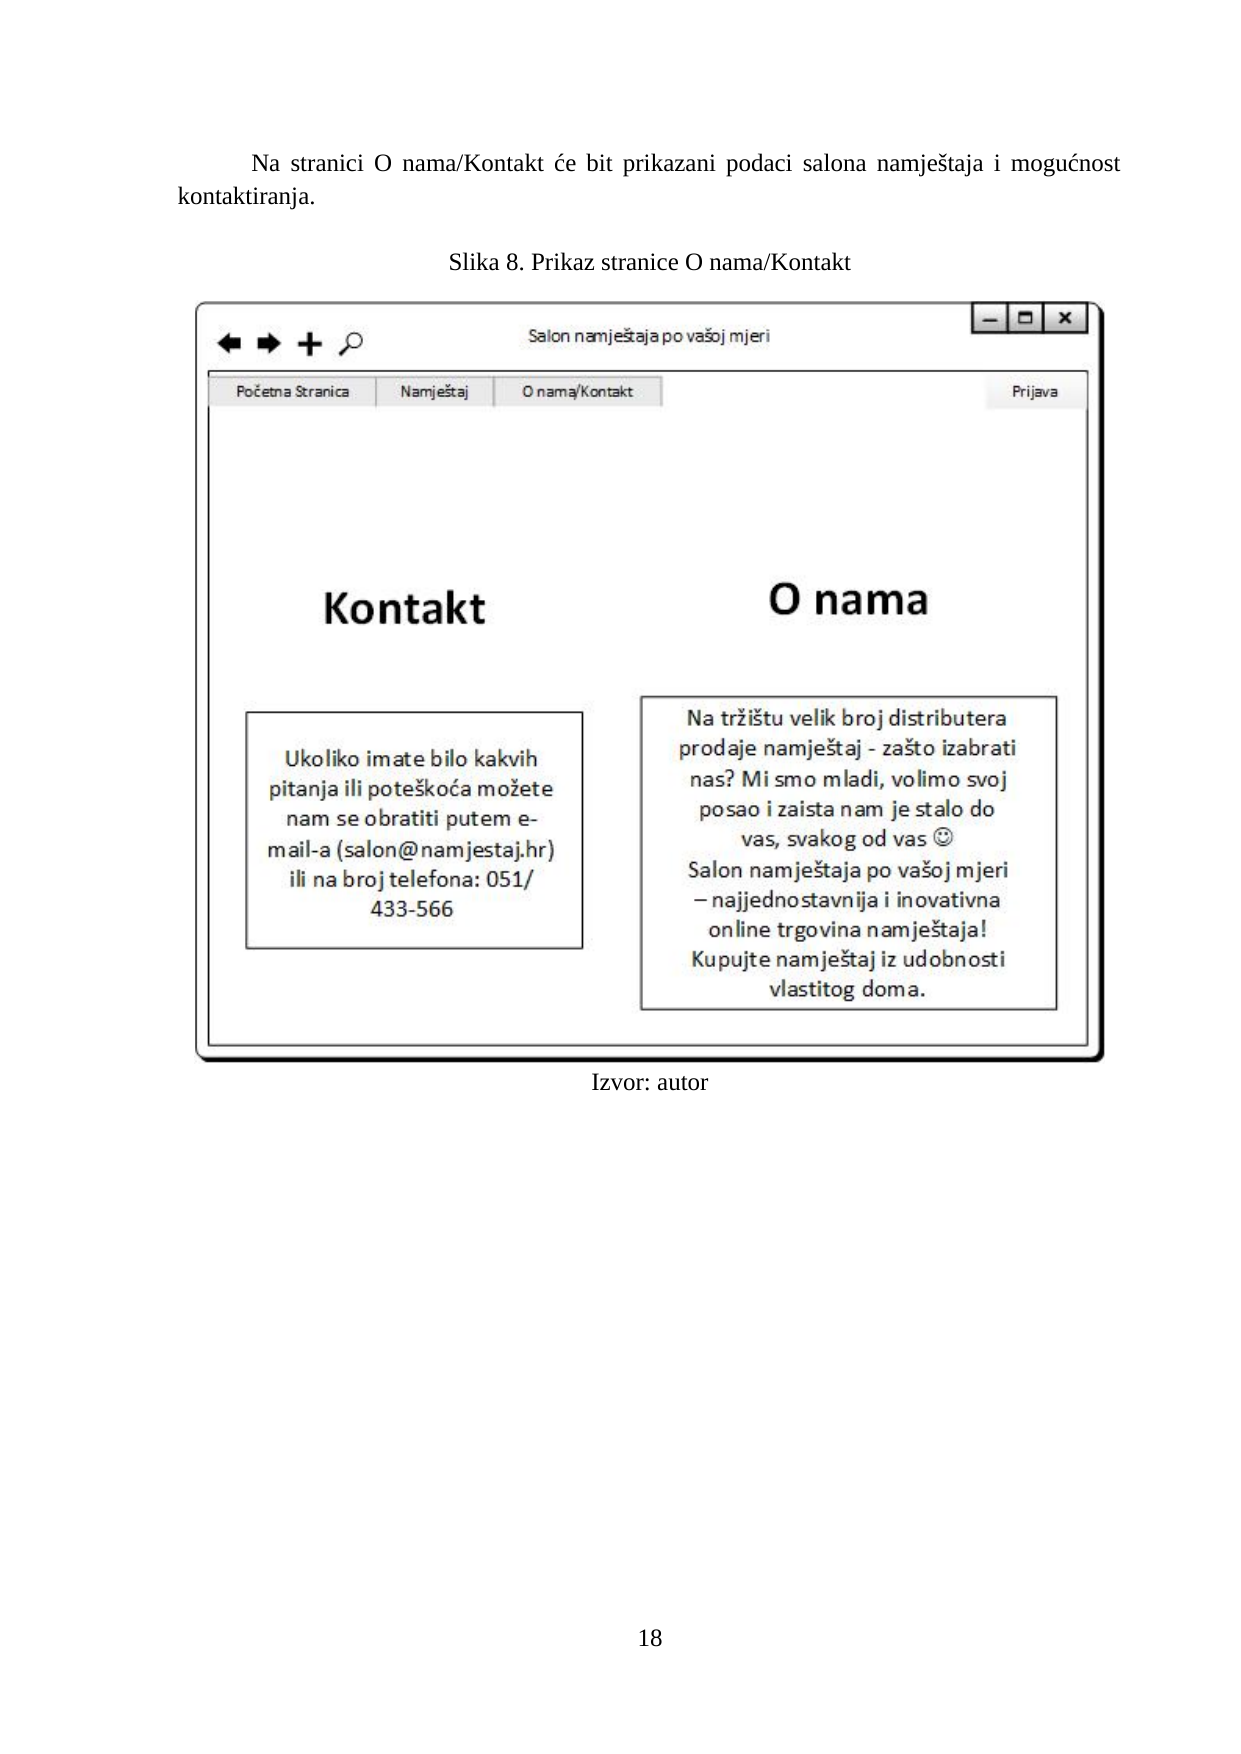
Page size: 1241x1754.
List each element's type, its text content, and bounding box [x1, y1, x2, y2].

text Na stranici O nama/Kontakt će bit prikazani podaci salona namještaja i mogućnost kontaktiranja. [177, 148, 1122, 209]
text Slika 8. Prikaz stranice O nama/Kontakt [177, 247, 1122, 276]
picture [194, 300, 1105, 1064]
text Izvor: autor [177, 1067, 1122, 1096]
